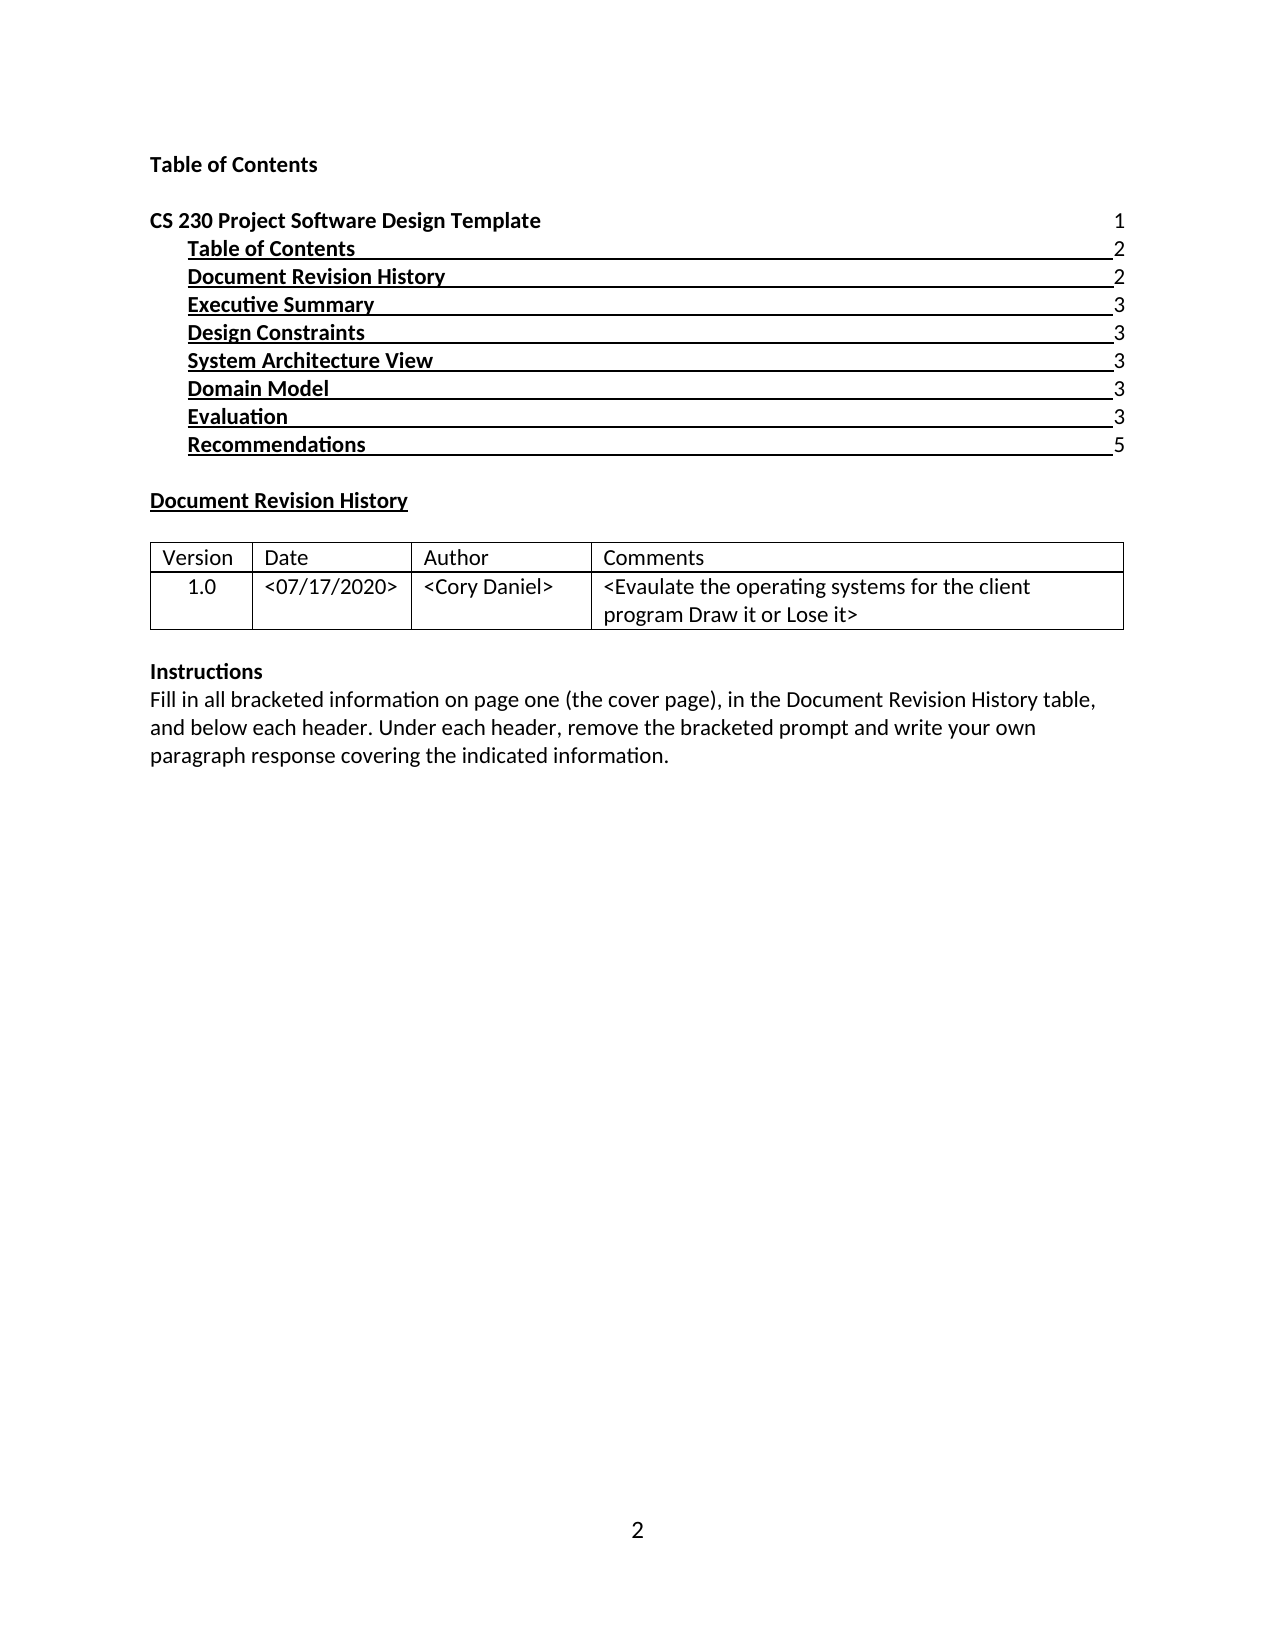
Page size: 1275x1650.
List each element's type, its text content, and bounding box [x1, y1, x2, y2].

table_header Comments [592, 543, 1123, 571]
table_cell <Cory Daniel> [412, 573, 591, 628]
table_header Author [412, 543, 591, 571]
table_cell <Evaulate the operating systems for the client program Draw it or Lose it> [592, 573, 1123, 628]
table_header Date [253, 543, 411, 571]
text Instructions [150, 657, 1125, 686]
table_header Version [151, 543, 252, 571]
subtitle Table of Contents [150, 150, 1125, 178]
table_cell 1.0 [151, 573, 252, 628]
text Fill in all bracketed information on page one (the cover page), in the Document Revision History table, and below each header. Under each header, remove the bracketed prompt and write your own paragraph response covering the indicated information. [150, 686, 1125, 769]
subtitle Document Revision History [150, 486, 1125, 514]
table_cell <07/17/2020> [253, 573, 411, 628]
